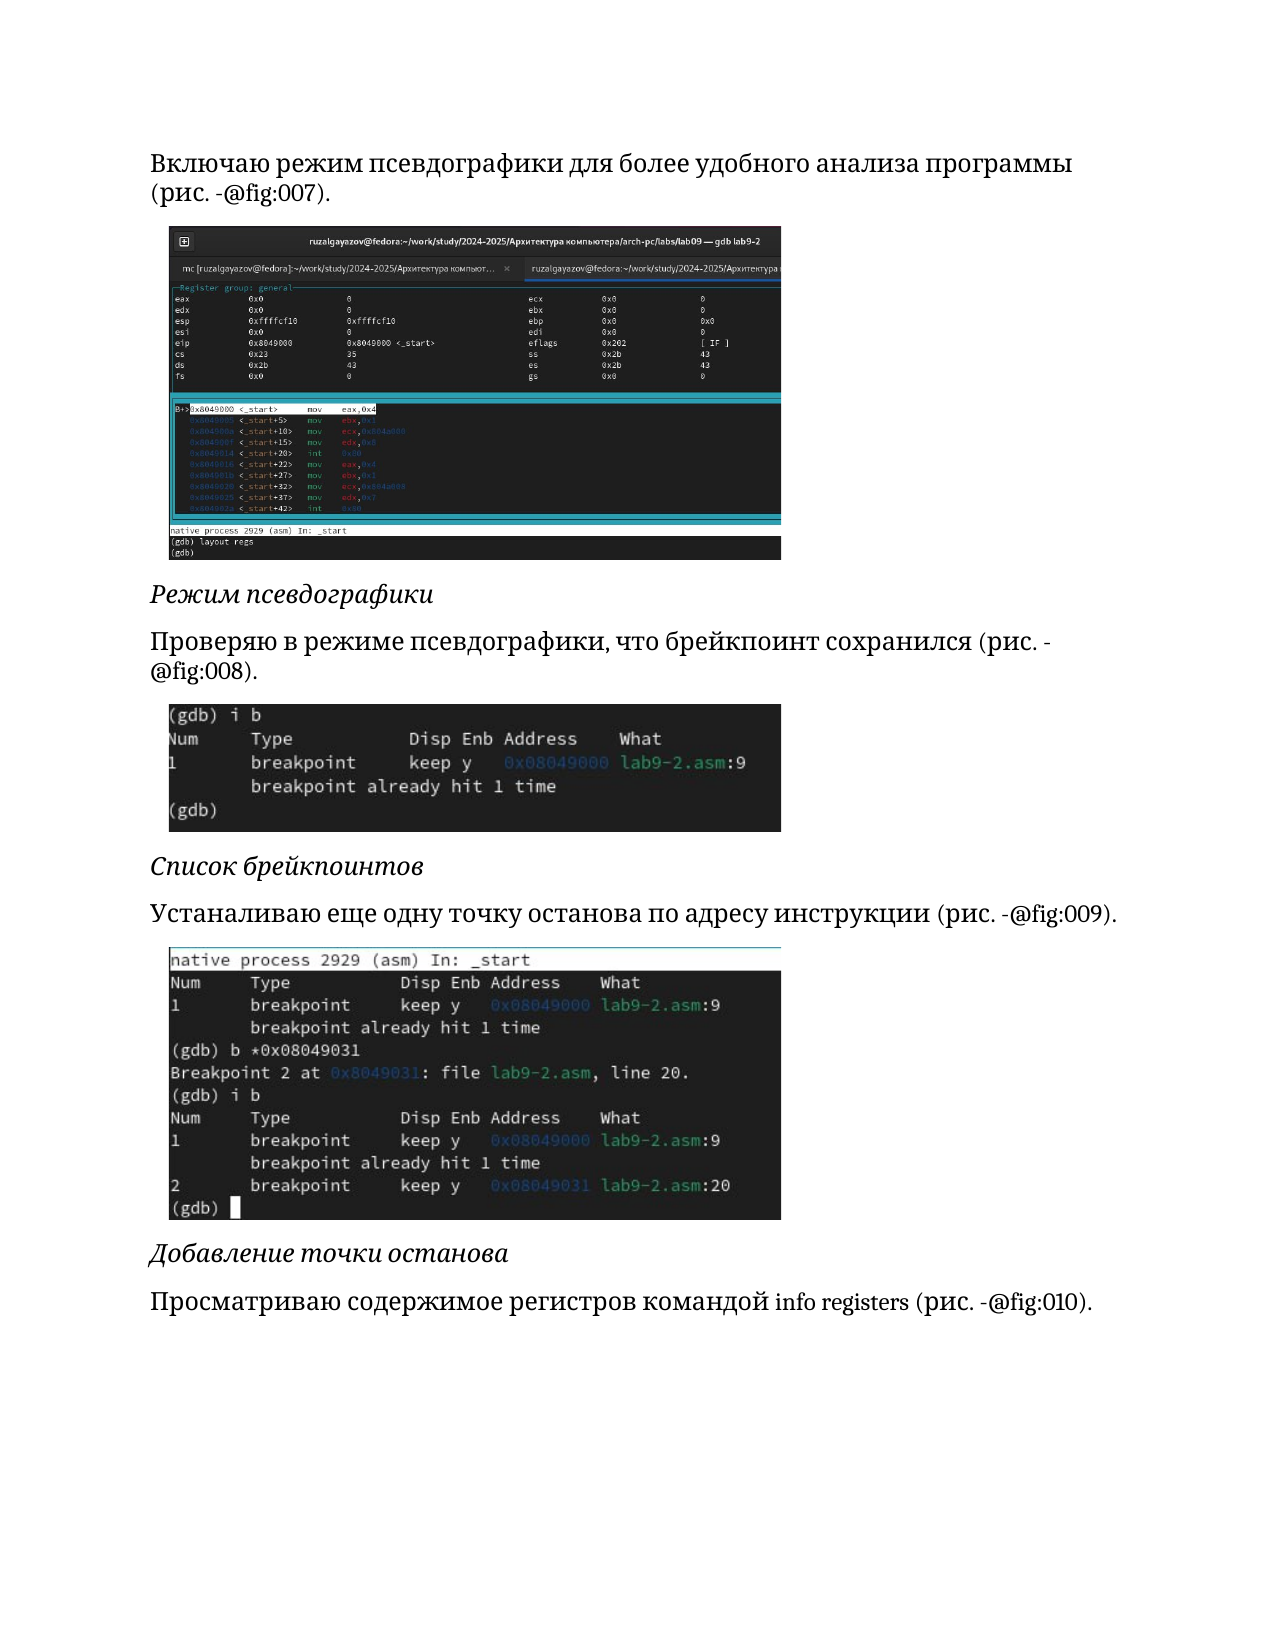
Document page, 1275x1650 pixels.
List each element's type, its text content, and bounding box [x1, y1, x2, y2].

text Просматриваю содержимое регистров командой info registers (рис. -@fig:010). [150, 1288, 1125, 1317]
text Устаналиваю еще одну точку останова по адресу инструкции (рис. -@fig:009). [150, 900, 1125, 929]
picture [168, 226, 782, 560]
text Включаю режим псевдографики для более удобного анализа программы (рис. -@fig:007). [150, 150, 1125, 207]
picture [168, 947, 782, 1220]
text Режим псевдографики [150, 581, 1125, 609]
text Список брейкпоинтов [150, 853, 1125, 881]
text Добавление точки останова [150, 1240, 1125, 1269]
text Проверяю в режиме псевдографики, что брейкпоинт сохранился (рис. -@fig:008). [150, 628, 1125, 686]
picture [168, 704, 782, 832]
